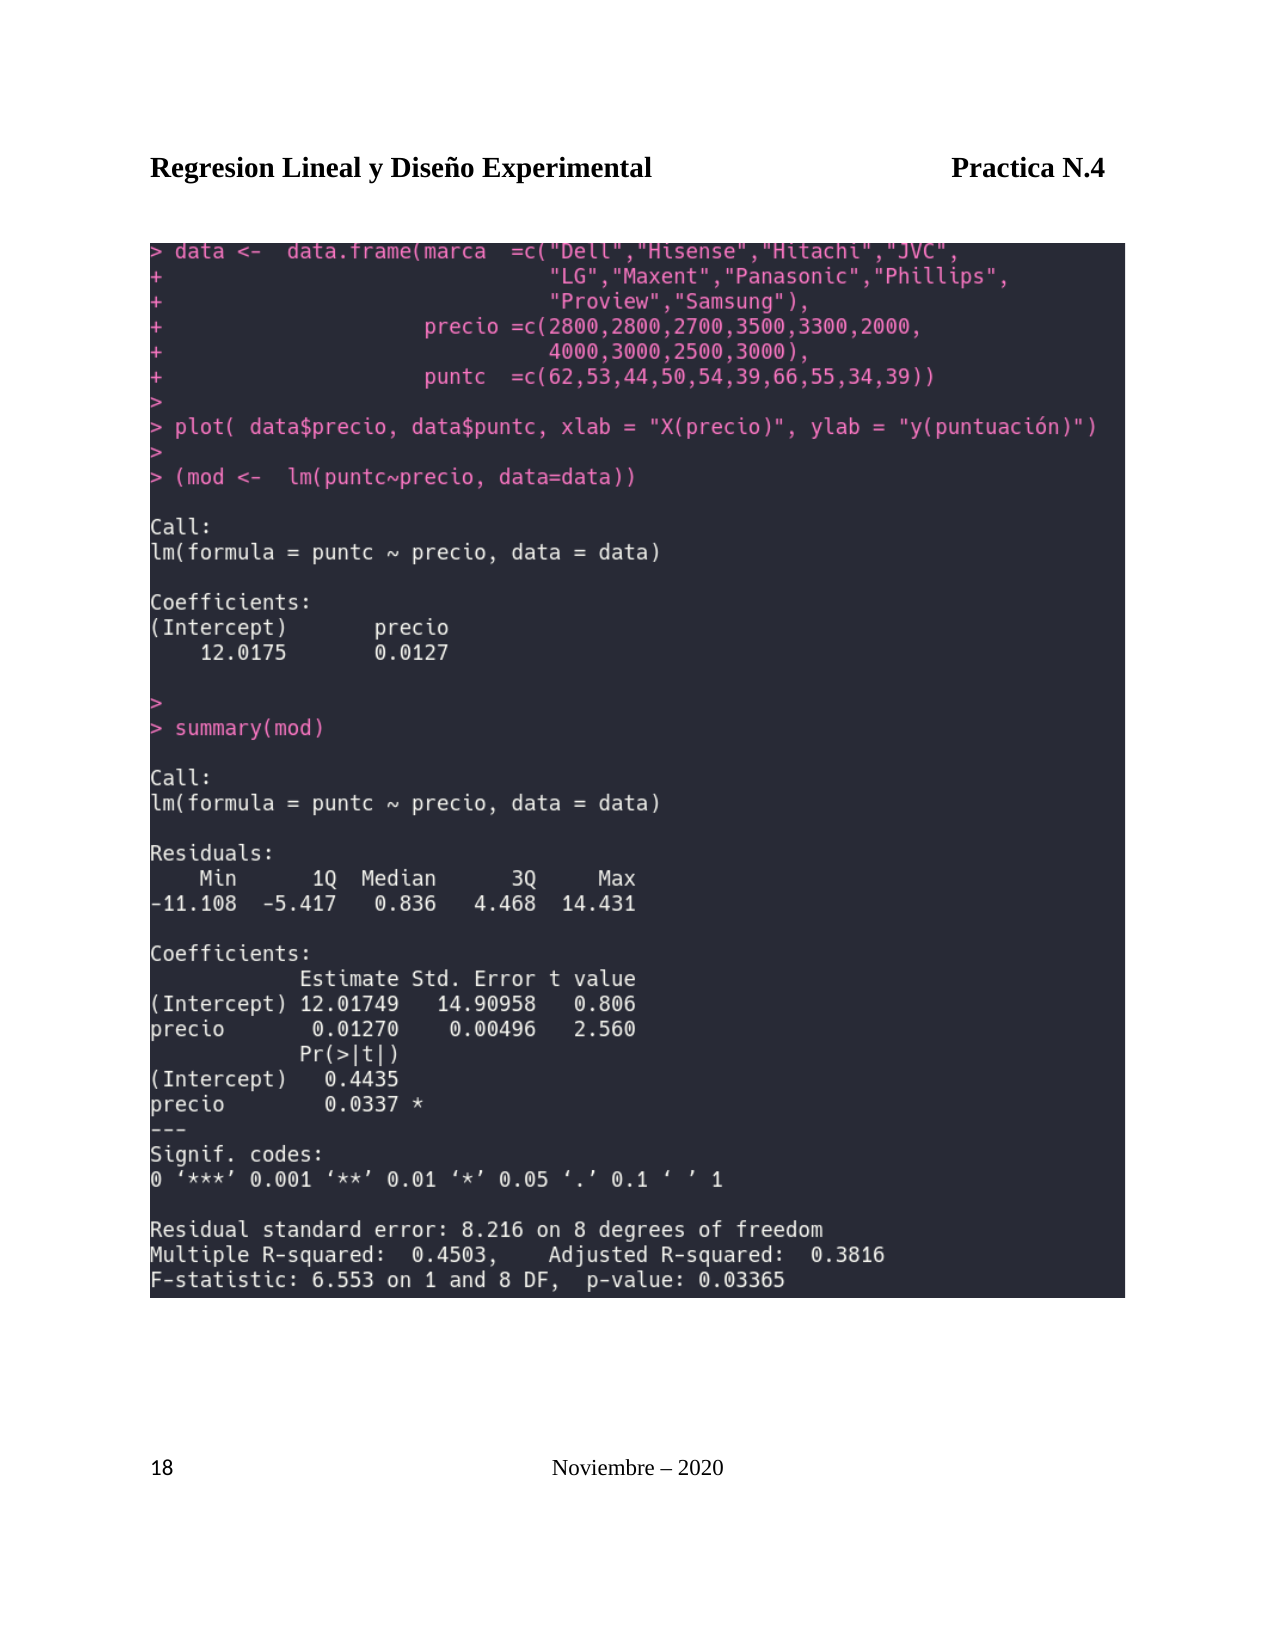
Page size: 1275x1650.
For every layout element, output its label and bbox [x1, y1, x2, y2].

picture [150, 243, 1125, 1298]
